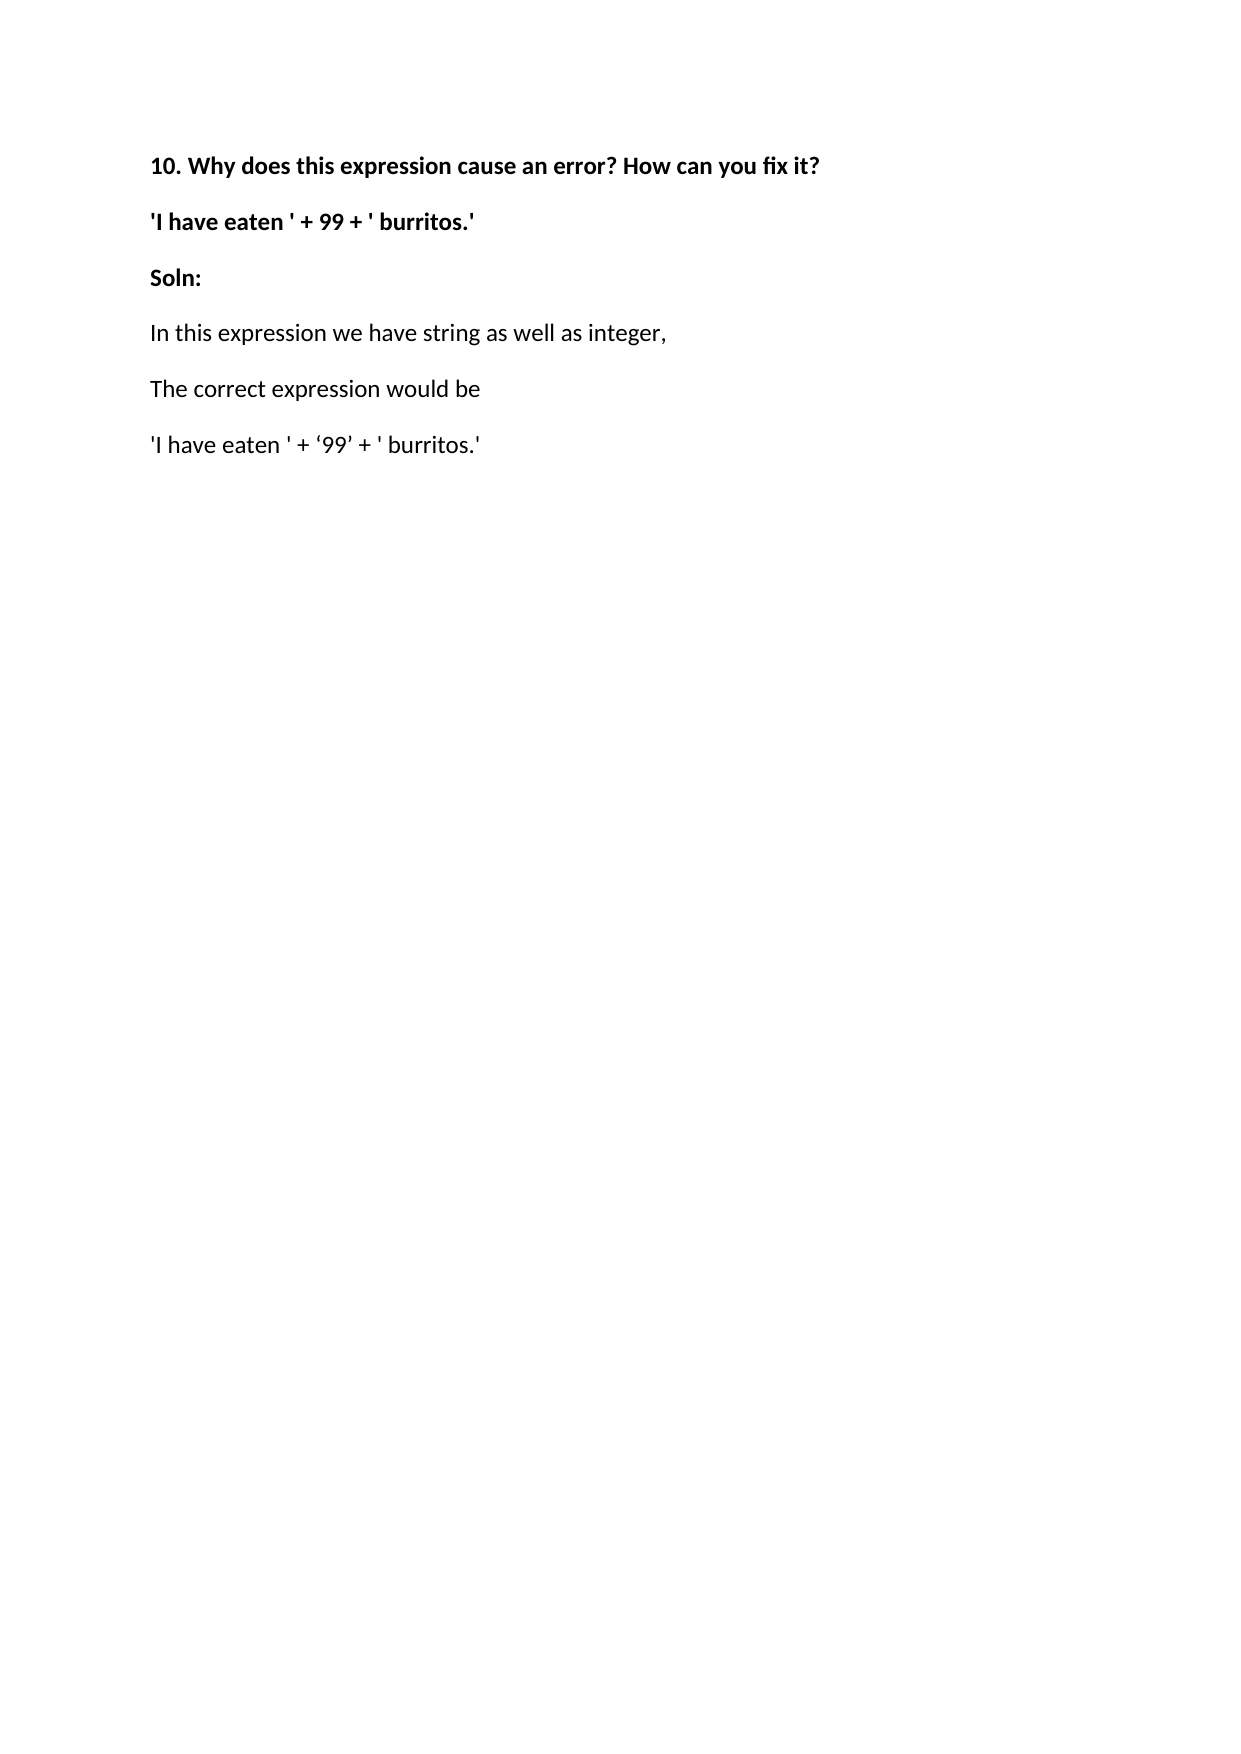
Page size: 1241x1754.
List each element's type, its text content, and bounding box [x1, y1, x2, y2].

text 'I have eaten ' + 99 + ' burritos.' [150, 206, 1090, 236]
text In this expression we have string as well as integer, [150, 317, 1090, 348]
text 'I have eaten ' + ‘99’ + ' burritos.' [150, 429, 1090, 460]
text 10. Why does this expression cause an error? How can you fix it? [150, 150, 1090, 181]
text Soln: [150, 262, 1090, 292]
text The correct expression would be [150, 373, 1090, 404]
